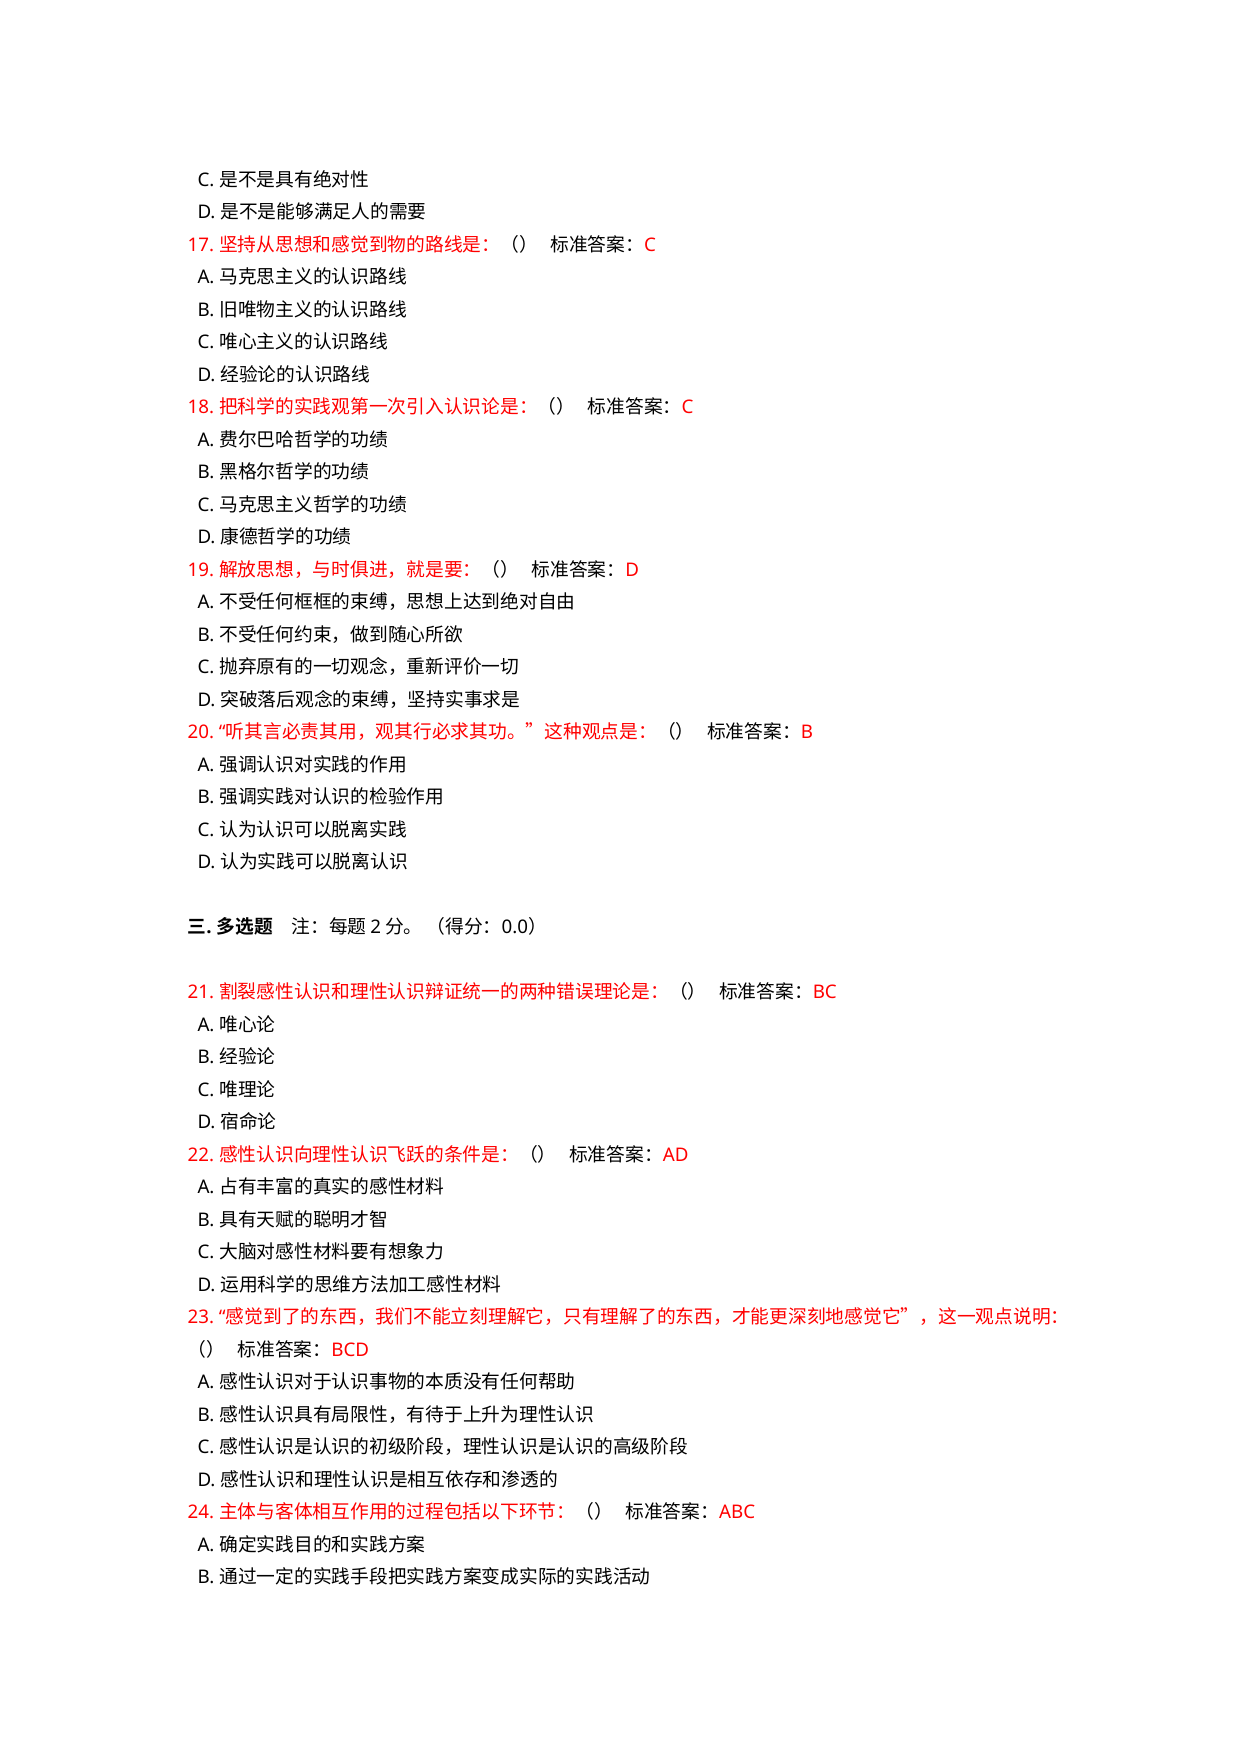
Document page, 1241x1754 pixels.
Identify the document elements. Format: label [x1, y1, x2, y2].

list [187, 162, 1053, 1592]
